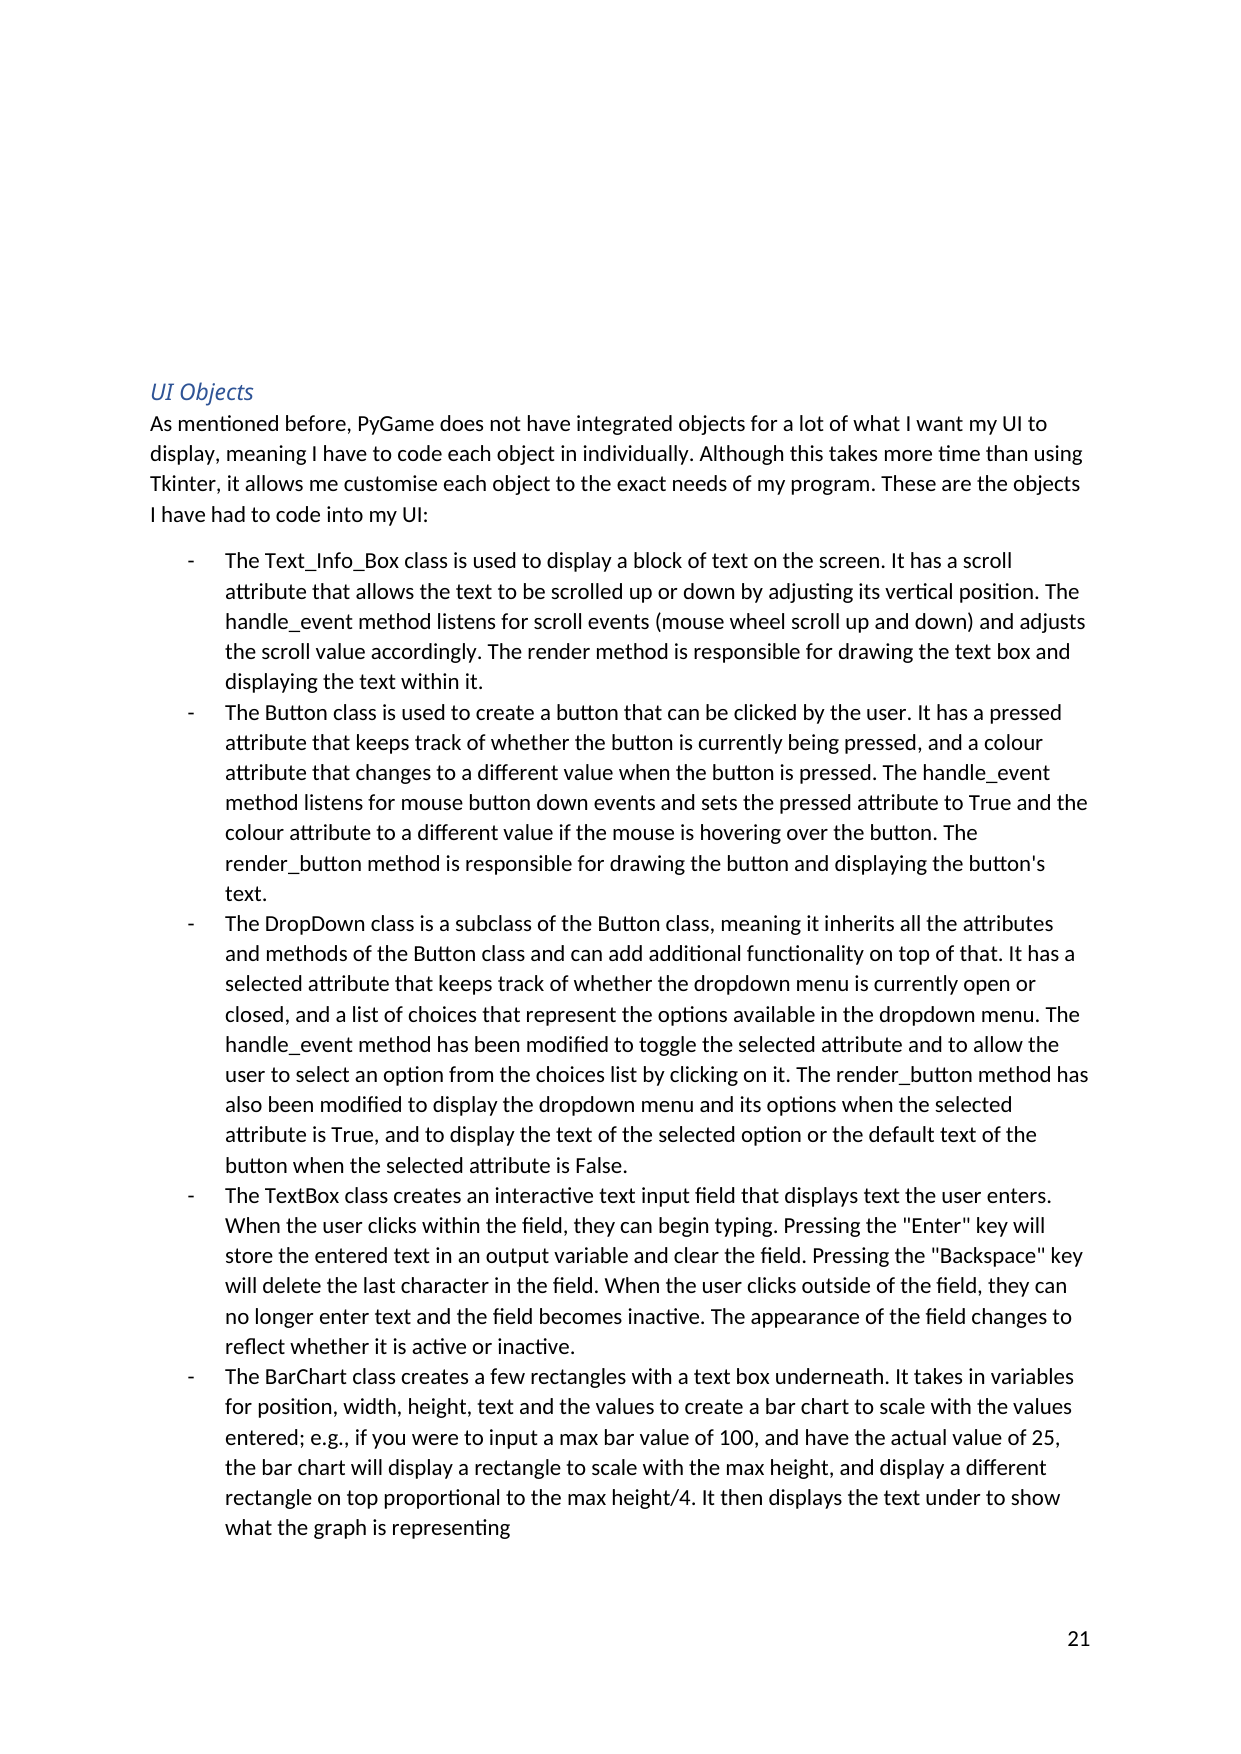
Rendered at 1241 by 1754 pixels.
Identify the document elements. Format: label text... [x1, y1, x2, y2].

subtitle UI Objects [150, 375, 1090, 407]
text As mentioned before, PyGame does not have integrated objects for a lot of what I want my UI to display, meaning I have to code each object in individually. Although this takes more time than using Tkinter, it allows me customise each object to the exact needs of my program. These are the objects I have had to code into my UI: [150, 409, 1090, 528]
list The BarChart class creates a few rectangles with a text box underneath. It takes in variables for position, width, height, text and the values to create a bar chart to scale with the values entered; e.g., if you were to input a max bar value of 100, and have the actual value of 25, the bar chart will display a rectangle to scale with the max height, and display a different rectangle on top proportional to the max height/4. It then displays the text under to show what the graph is representing [187, 1362, 1090, 1541]
list The Button class is used to create a button that can be clicked by the user. It has a pressed attribute that keeps track of whether the button is currently being pressed, and a colour attribute that changes to a different value when the button is pressed. The handle_event method listens for mouse button down events and sets the pressed attribute to True and the colour attribute to a different value if the mouse is hovering over the button. The render_button method is responsible for drawing the button and displaying the button's text. [187, 698, 1090, 907]
list The TextBox class creates an interactive text input field that displays text the user enters. When the user clicks within the field, they can begin typing. Pressing the "Enter" key will store the entered text in an output variable and clear the field. Pressing the "Backspace" key will delete the last character in the field. When the user clicks outside of the field, they can no longer enter text and the field becomes inactive. The appearance of the field changes to reflect whether it is active or inactive. [187, 1181, 1090, 1360]
list The Text_Info_Box class is used to display a block of text on the screen. It has a scroll attribute that allows the text to be scrolled up or down by adjusting its vertical position. The handle_event method listens for scroll events (mouse wheel scroll up and down) and adjusts the scroll value accordingly. The render method is responsible for drawing the text box and displaying the text within it. [187, 547, 1090, 696]
list The DropDown class is a subclass of the Button class, meaning it inherits all the attributes and methods of the Button class and can add additional functionality on top of that. It has a selected attribute that keeps track of whether the dropdown menu is currently open or closed, and a list of choices that represent the options available in the dropdown menu. The handle_event method has been modified to toggle the selected attribute and to allow the user to select an option from the choices list by clicking on it. The render_button method has also been modified to display the dropdown menu and its options when the selected attribute is True, and to display the text of the selected option or the default text of the button when the selected attribute is False. [187, 909, 1090, 1179]
